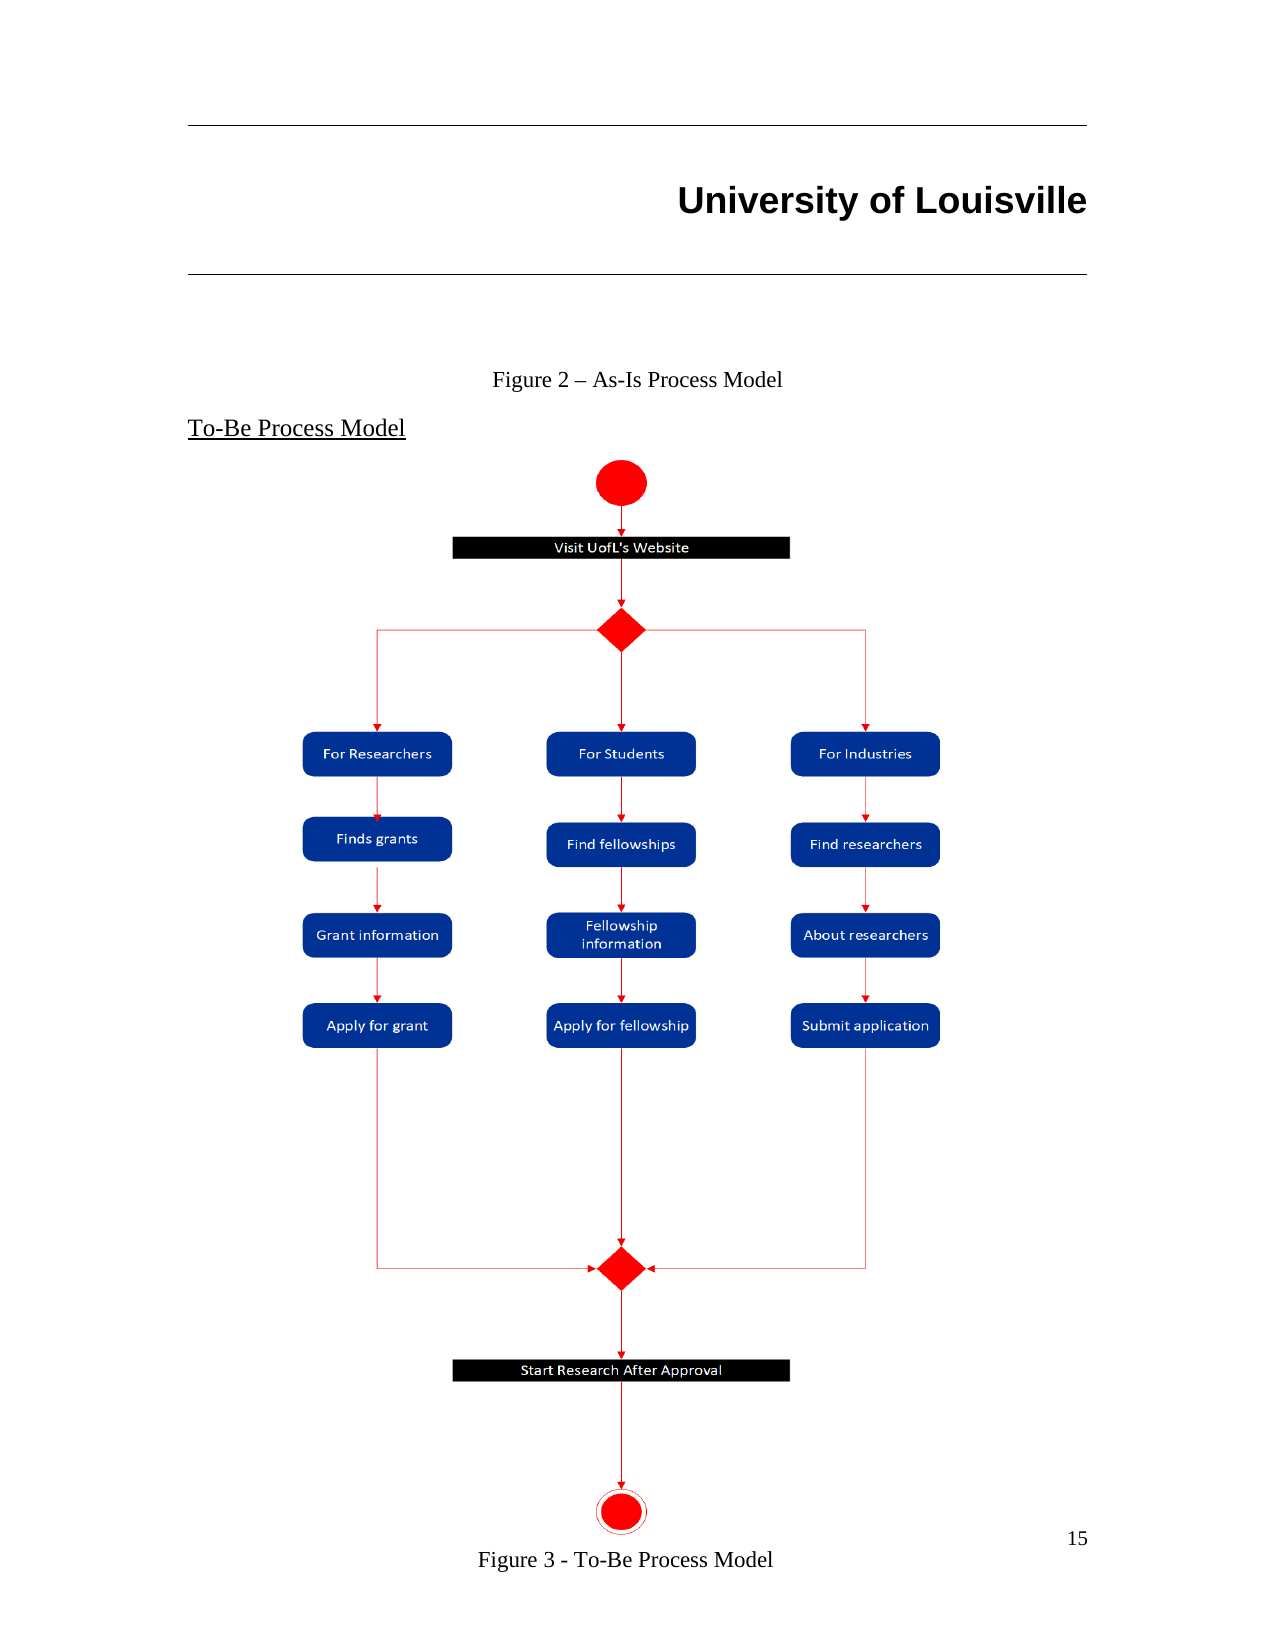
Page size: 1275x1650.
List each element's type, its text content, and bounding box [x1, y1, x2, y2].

text Figure 2 – As-Is Process Model [187, 366, 1087, 392]
picture [301, 459, 940, 1535]
text To-Be Process Model [187, 413, 1087, 442]
